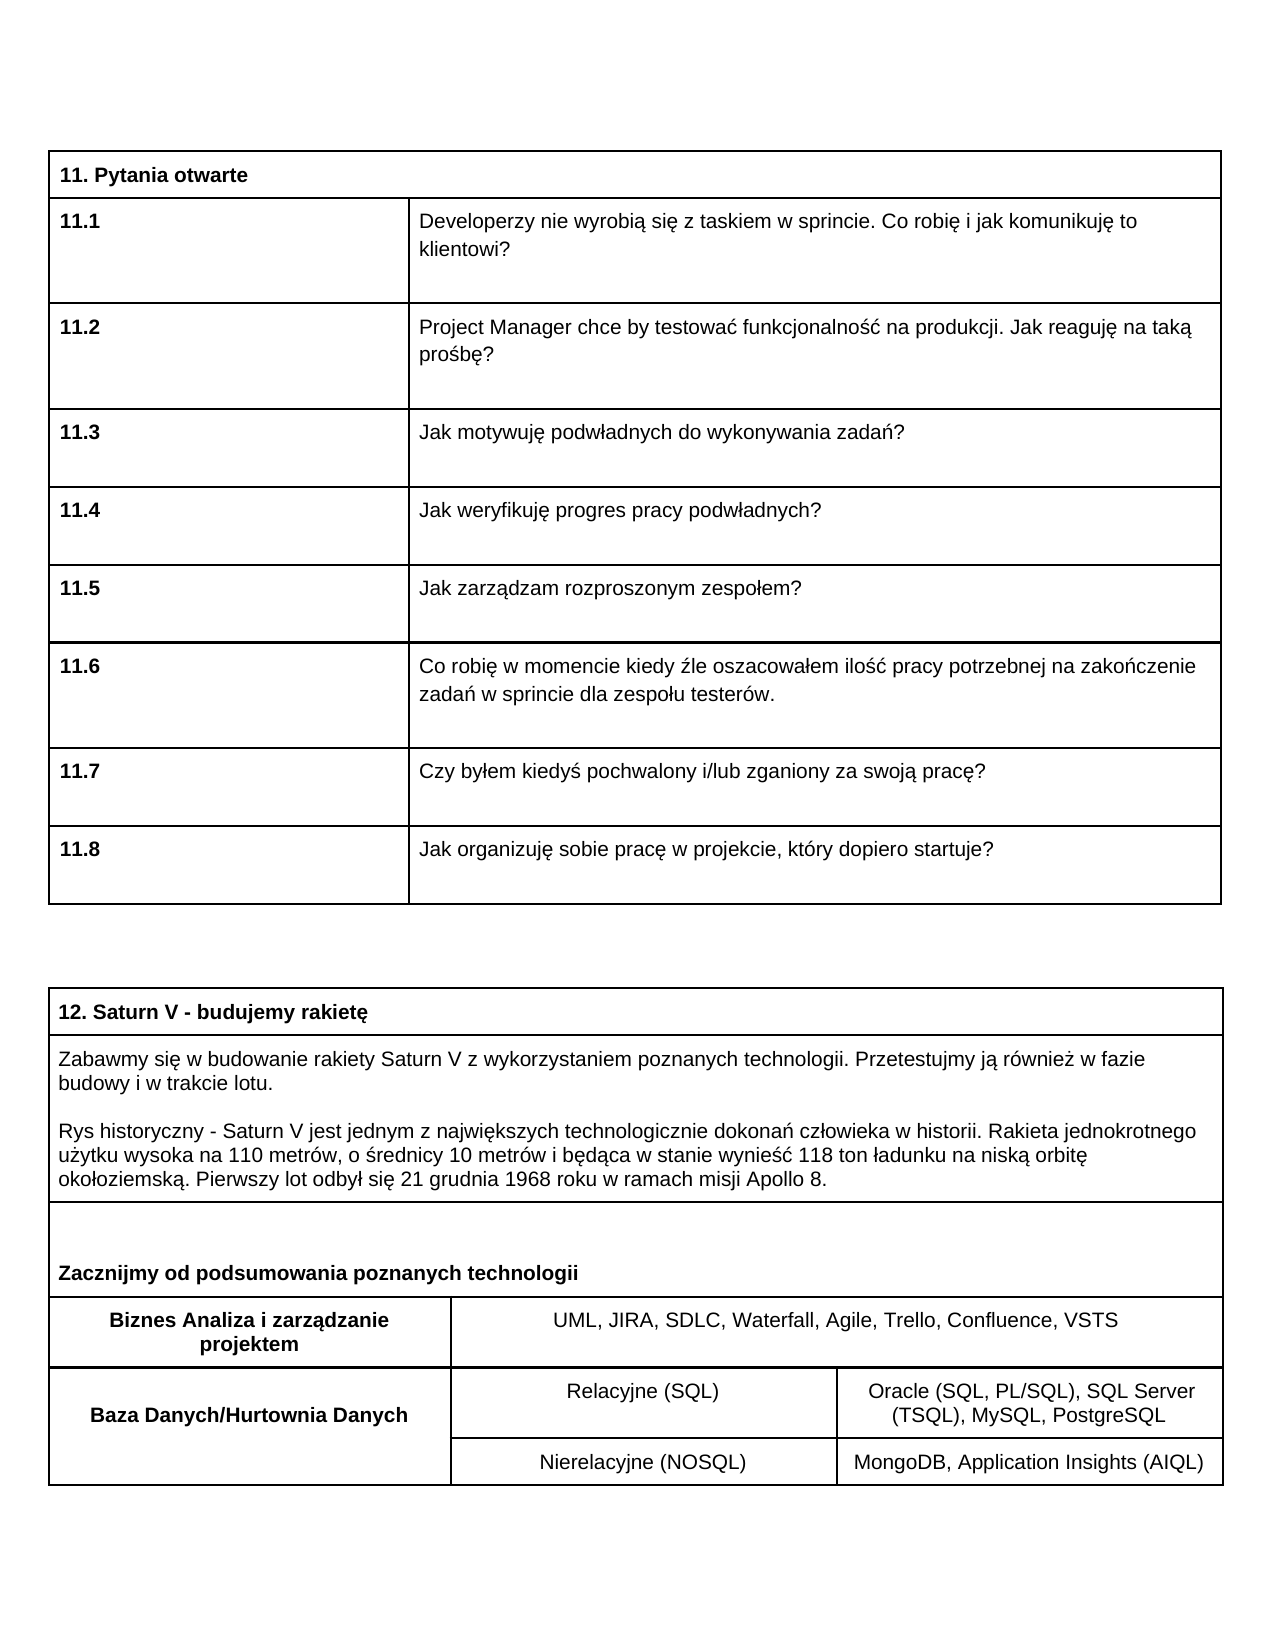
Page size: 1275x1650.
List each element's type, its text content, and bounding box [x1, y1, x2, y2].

table_cell 11.4 [50, 488, 408, 563]
table_cell 11.5 [50, 566, 408, 641]
table_cell Jak weryfikuję progres pracy podwładnych? [410, 488, 1220, 563]
table_cell 11.3 [50, 410, 408, 486]
table_cell Baza Danych/Hurtownia Danych [50, 1369, 450, 1484]
table_cell 11.7 [50, 749, 408, 825]
table_cell Jak zarządzam rozproszonym zespołem? [410, 566, 1220, 641]
table_cell Jak motywuję podwładnych do wykonywania zadań? [410, 410, 1220, 486]
table_cell 11.6 [50, 644, 408, 747]
table_cell 11.2 [50, 304, 408, 408]
table_cell Oracle (SQL, PL/SQL), SQL Server (TSQL), MySQL, PostgreSQL [838, 1369, 1222, 1437]
table_cell Biznes Analiza i zarządzanie projektem [50, 1298, 450, 1366]
table_cell Zabawmy się w budowanie rakiety Saturn V z wykorzystaniem poznanych technologii. Przetestujmy ją również w fazie budowy i w trakcie lotu. Rys historyczny - Saturn V jest jednym z największych technologicznie dokonań człowieka w historii. Rakieta jednokrotnego użytku wysoka na 110 metrów, o średnicy 10 metrów i będąca w stanie wynieść 118 ton ładunku na niską orbitę okołoziemską. Pierwszy lot odbył się 21 grudnia 1968 roku w ramach misji Apollo 8. [50, 1036, 1222, 1201]
table_cell MongoDB, Application Insights (AIQL) [838, 1439, 1222, 1484]
table_cell Czy byłem kiedyś pochwalony i/lub zganiony za swoją pracę? [410, 749, 1220, 825]
table_header 12. Saturn V - budujemy rakietę [50, 989, 1222, 1034]
table_cell 11.8 [50, 827, 408, 903]
table_cell UML, JIRA, SDLC, Waterfall, Agile, Trello, Confluence, VSTS [452, 1298, 1222, 1366]
table_cell 11. Pytania otwarte [50, 152, 1220, 197]
table_cell Co robię w momencie kiedy źle oszacowałem ilość pracy potrzebnej na zakończenie zadań w sprincie dla zespołu testerów. [410, 644, 1220, 747]
table_cell Zacznijmy od podsumowania poznanych technologii [50, 1203, 1222, 1296]
table_cell Project Manager chce by testować funkcjonalność na produkcji. Jak reaguję na taką prośbę? [410, 304, 1220, 408]
table_cell Relacyjne (SQL) [452, 1369, 836, 1437]
table_cell 11.1 [50, 199, 408, 302]
table_cell Nierelacyjne (NOSQL) [452, 1439, 836, 1484]
table_cell Developerzy nie wyrobią się z taskiem w sprincie. Co robię i jak komunikuję to klientowi? [410, 199, 1220, 302]
table_cell Jak organizuję sobie pracę w projekcie, który dopiero startuje? [410, 827, 1220, 903]
